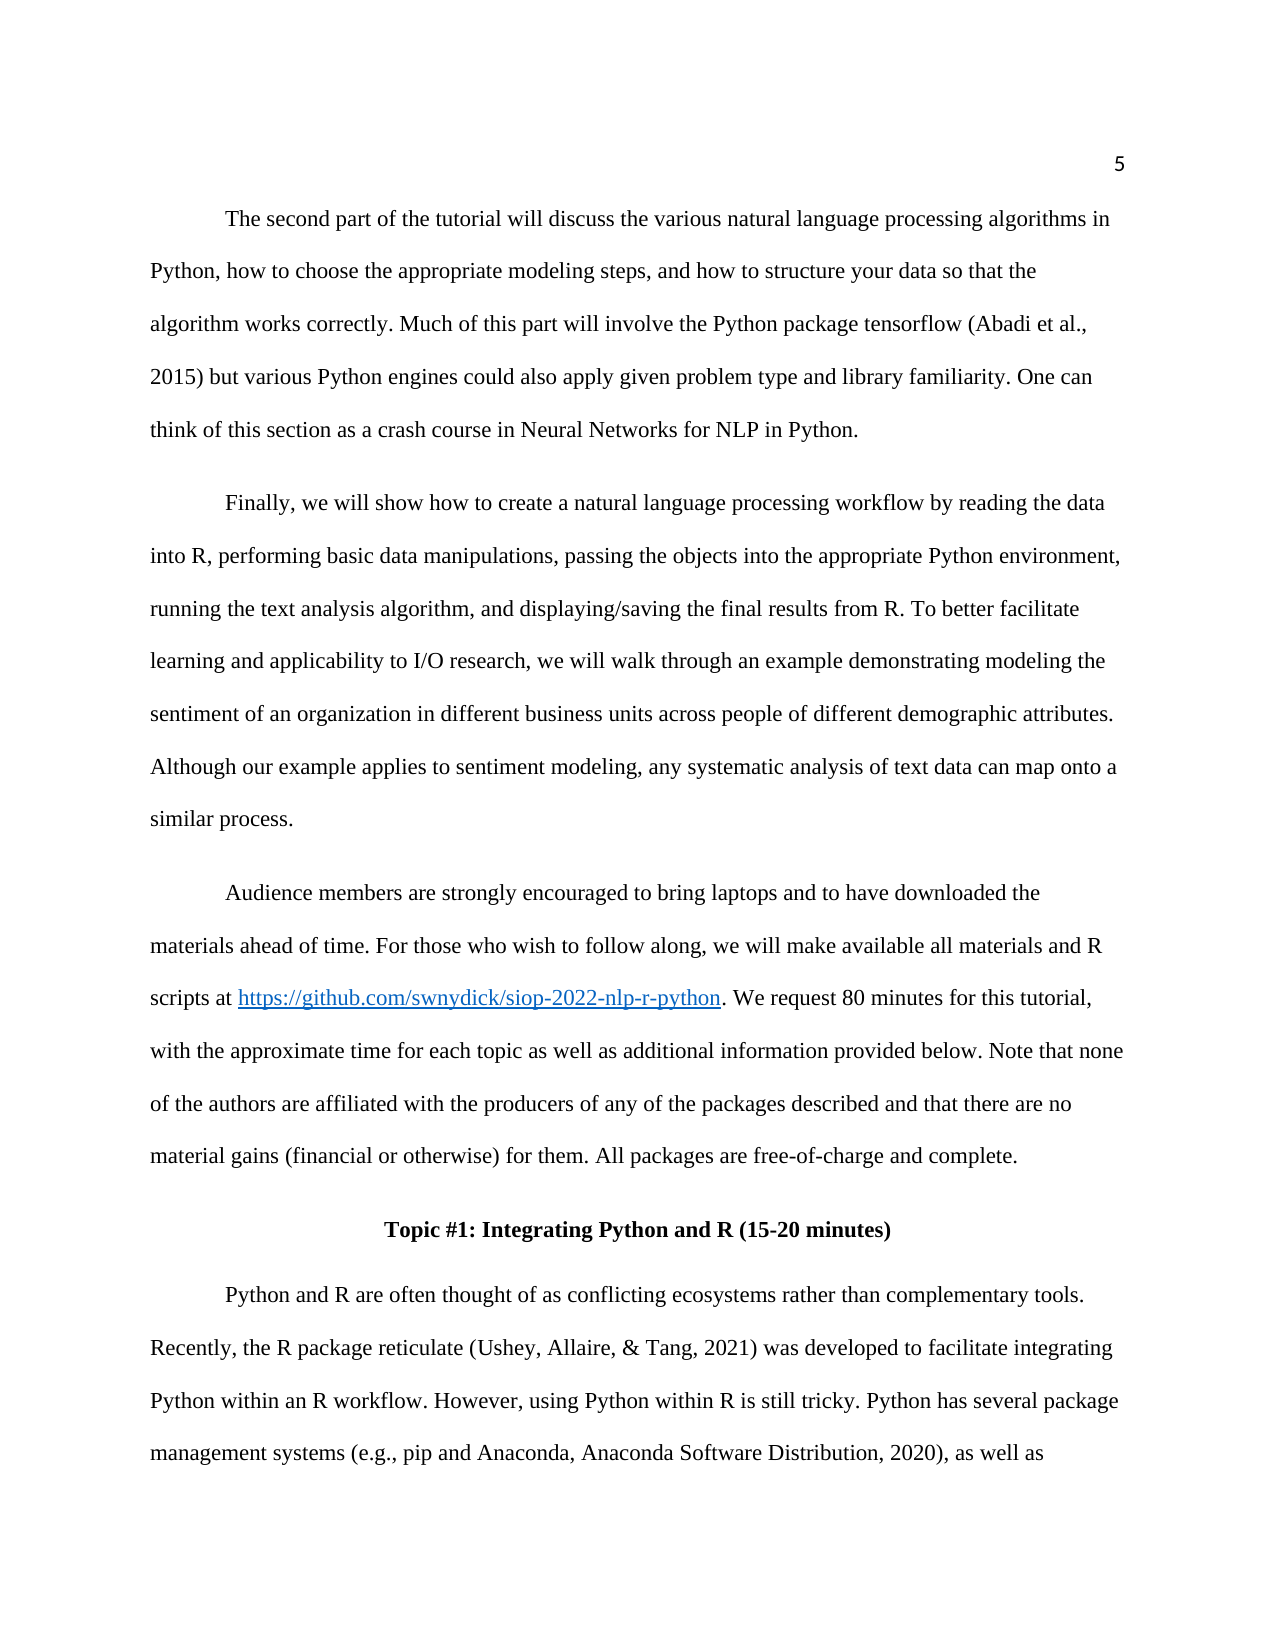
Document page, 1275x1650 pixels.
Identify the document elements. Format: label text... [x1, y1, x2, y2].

text The second part of the tutorial will discuss the various natural language processing algorithms in Python, how to choose the appropriate modeling steps, and how to structure your data so that the algorithm works correctly. Much of this part will involve the Python package tensorflow (Abadi et al., 2015) but various Python engines could also apply given problem type and library familiarity. One can think of this section as a crash course in Neural Networks for NLP in Python. [150, 205, 1125, 442]
text Topic #1: Integrating Python and R (15-20 minutes) [150, 1216, 1125, 1242]
text Finally, we will show how to create a natural language processing workflow by reading the data into R, performing basic data manipulations, passing the objects into the appropriate Python environment, running the text analysis algorithm, and displaying/saving the final results from R. To better facilitate learning and applicability to I/O research, we will walk through an example demonstrating modeling the sentiment of an organization in different business units across people of different demographic attributes. Although our example applies to sentiment modeling, any systematic analysis of text data can map onto a similar process. [150, 489, 1125, 832]
text Audience members are strongly encouraged to bring laptops and to have downloaded the materials ahead of time. For those who wish to follow along, we will make available all materials and R scripts at https://github.com/swnydick/siop-2022-nlp-r-python. We request 80 minutes for this tutorial, with the approximate time for each topic as well as additional information provided below. Note that none of the authors are affiliated with the producers of any of the packages described and that there are no material gains (financial or otherwise) for them. All packages are free-of-charge and complete. [150, 879, 1125, 1169]
